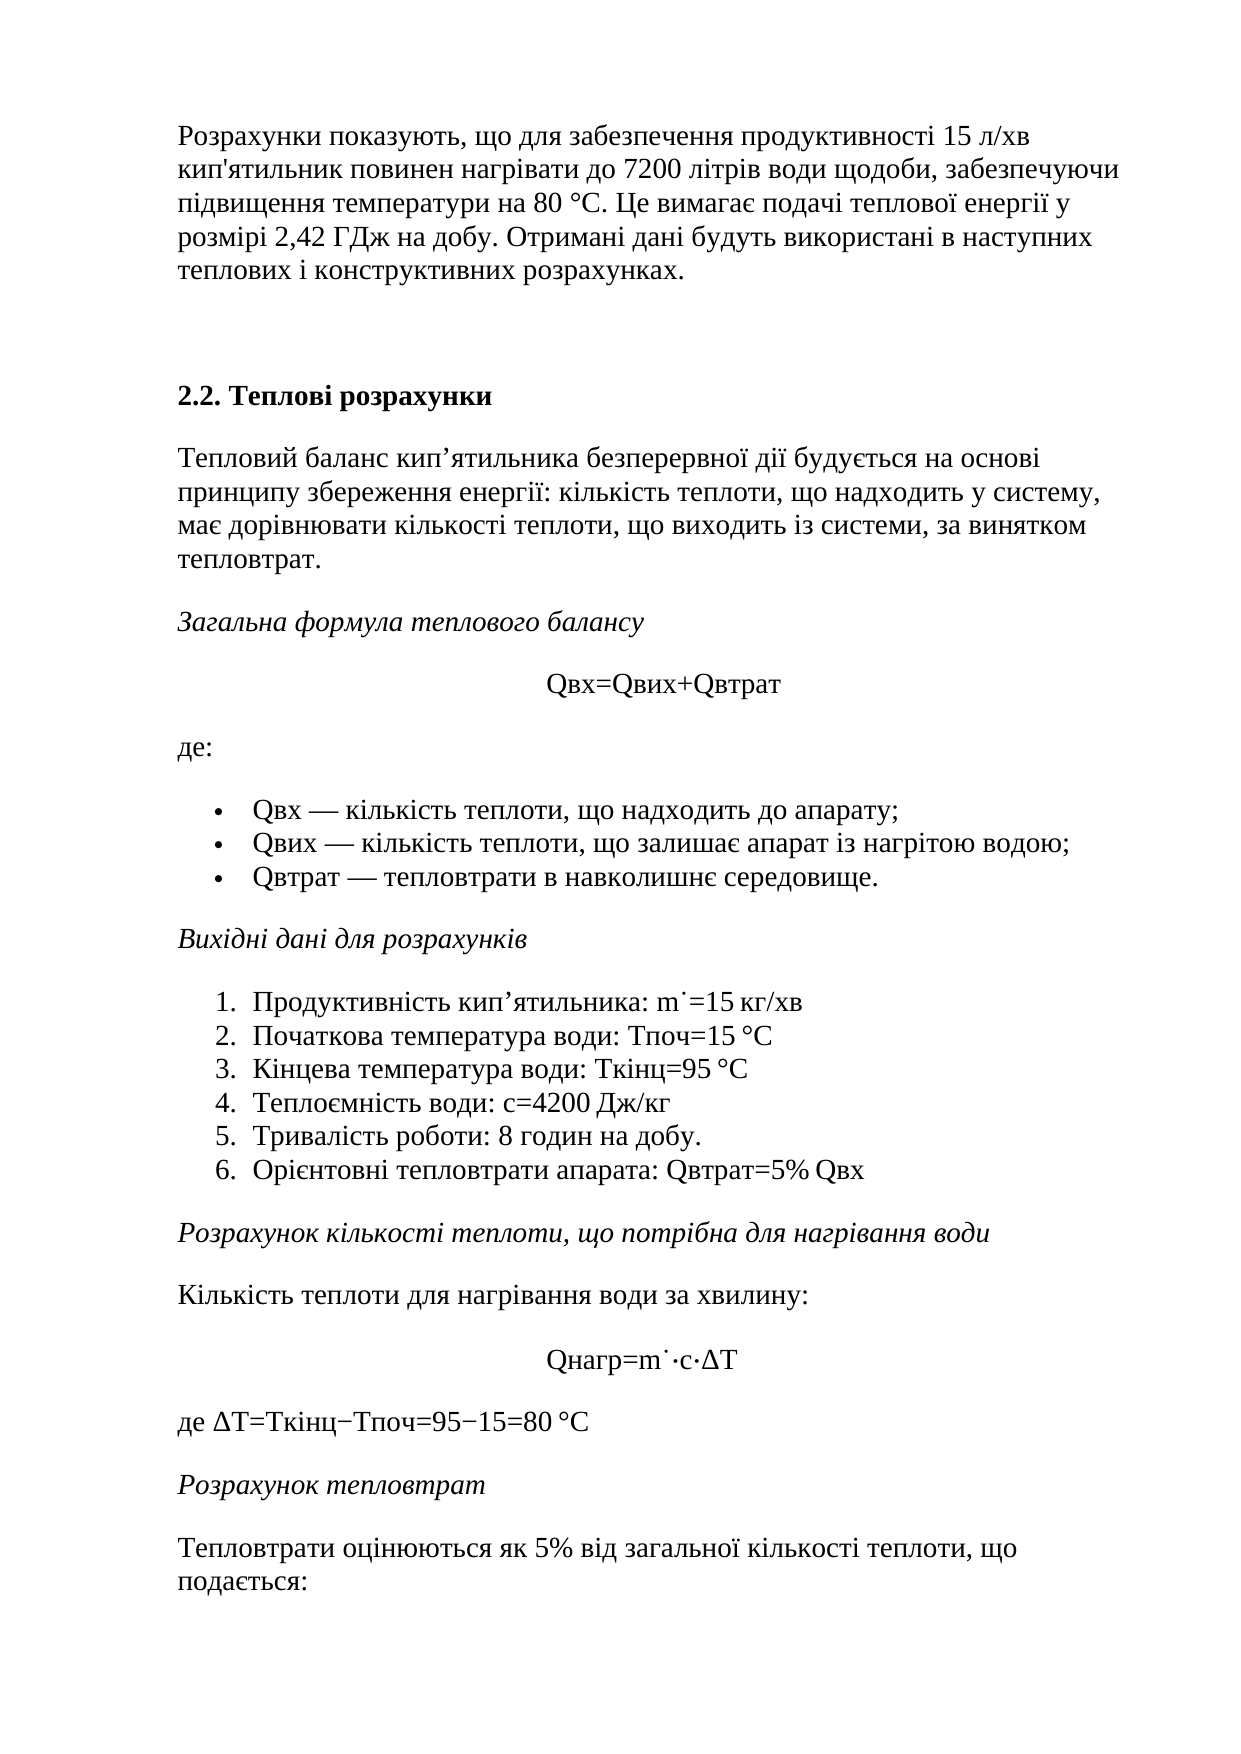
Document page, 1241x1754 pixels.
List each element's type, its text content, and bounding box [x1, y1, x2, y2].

text Тепловий баланс кип’ятильника безперервної дії будується на основі принципу збереження енергії: кількість теплоти, що надходить у систему, має дорівнювати кількості теплоти, що виходить із системи, за винятком тепловтрат. [177, 440, 1152, 574]
list Продуктивність кип’ятильника: m˙=15 кг/хв [215, 984, 1152, 1018]
list Теплоємність води: c=4200 Дж/кг [215, 1085, 1152, 1118]
list Кінцева температура води: Tкінц=95 °C [215, 1051, 1152, 1085]
text Кількість теплоти для нагрівання води за хвилину: [177, 1277, 1152, 1311]
text 2.2. Теплові розрахунки [177, 378, 1152, 411]
list Орієнтовні тепловтрати апарата: Qвтрат=5% Qвх [215, 1152, 1152, 1186]
text Тепловтрати оцінюються як 5% від загальної кількості теплоти, що подається: [177, 1530, 1152, 1597]
list Qвх​ — кількість теплоти, що надходить до апарату; [215, 792, 1152, 825]
text Qвх=Qвих+Qвтрат [177, 666, 1152, 700]
text Qнагр=m˙⋅c⋅ΔT [177, 1340, 1152, 1375]
text Загальна формула теплового балансу [177, 604, 1152, 637]
list Початкова температура води: Tпоч=15 °C [215, 1018, 1152, 1051]
list Qвтрат​ — тепловтрати в навколишнє середовище. [215, 859, 1152, 892]
text Розрахунок кількості теплоти, що потрібна для нагрівання води [177, 1215, 1152, 1248]
text Вихідні дані для розрахунків [177, 922, 1152, 955]
text де ΔT=Tкінц−Tпоч=95−15=80 °C [177, 1404, 1152, 1438]
text Розрахунки показують, що для забезпечення продуктивності 15 л/хв кип'ятильник повинен нагрівати до 7200 літрів води щодоби, забезпечуючи підвищення температури на 80 °C. Це вимагає подачі теплової енергії у розмірі 2,42 ГДж на добу. Отримані дані будуть використані в наступних теплових і конструктивних розрахунках. [177, 118, 1152, 286]
list Qвих​ — кількість теплоти, що залишає апарат із нагрітою водою; [215, 825, 1152, 859]
text де: [177, 729, 1152, 763]
text Розрахунок тепловтрат [177, 1467, 1152, 1501]
list Тривалість роботи: 8 годин на добу. [215, 1118, 1152, 1152]
